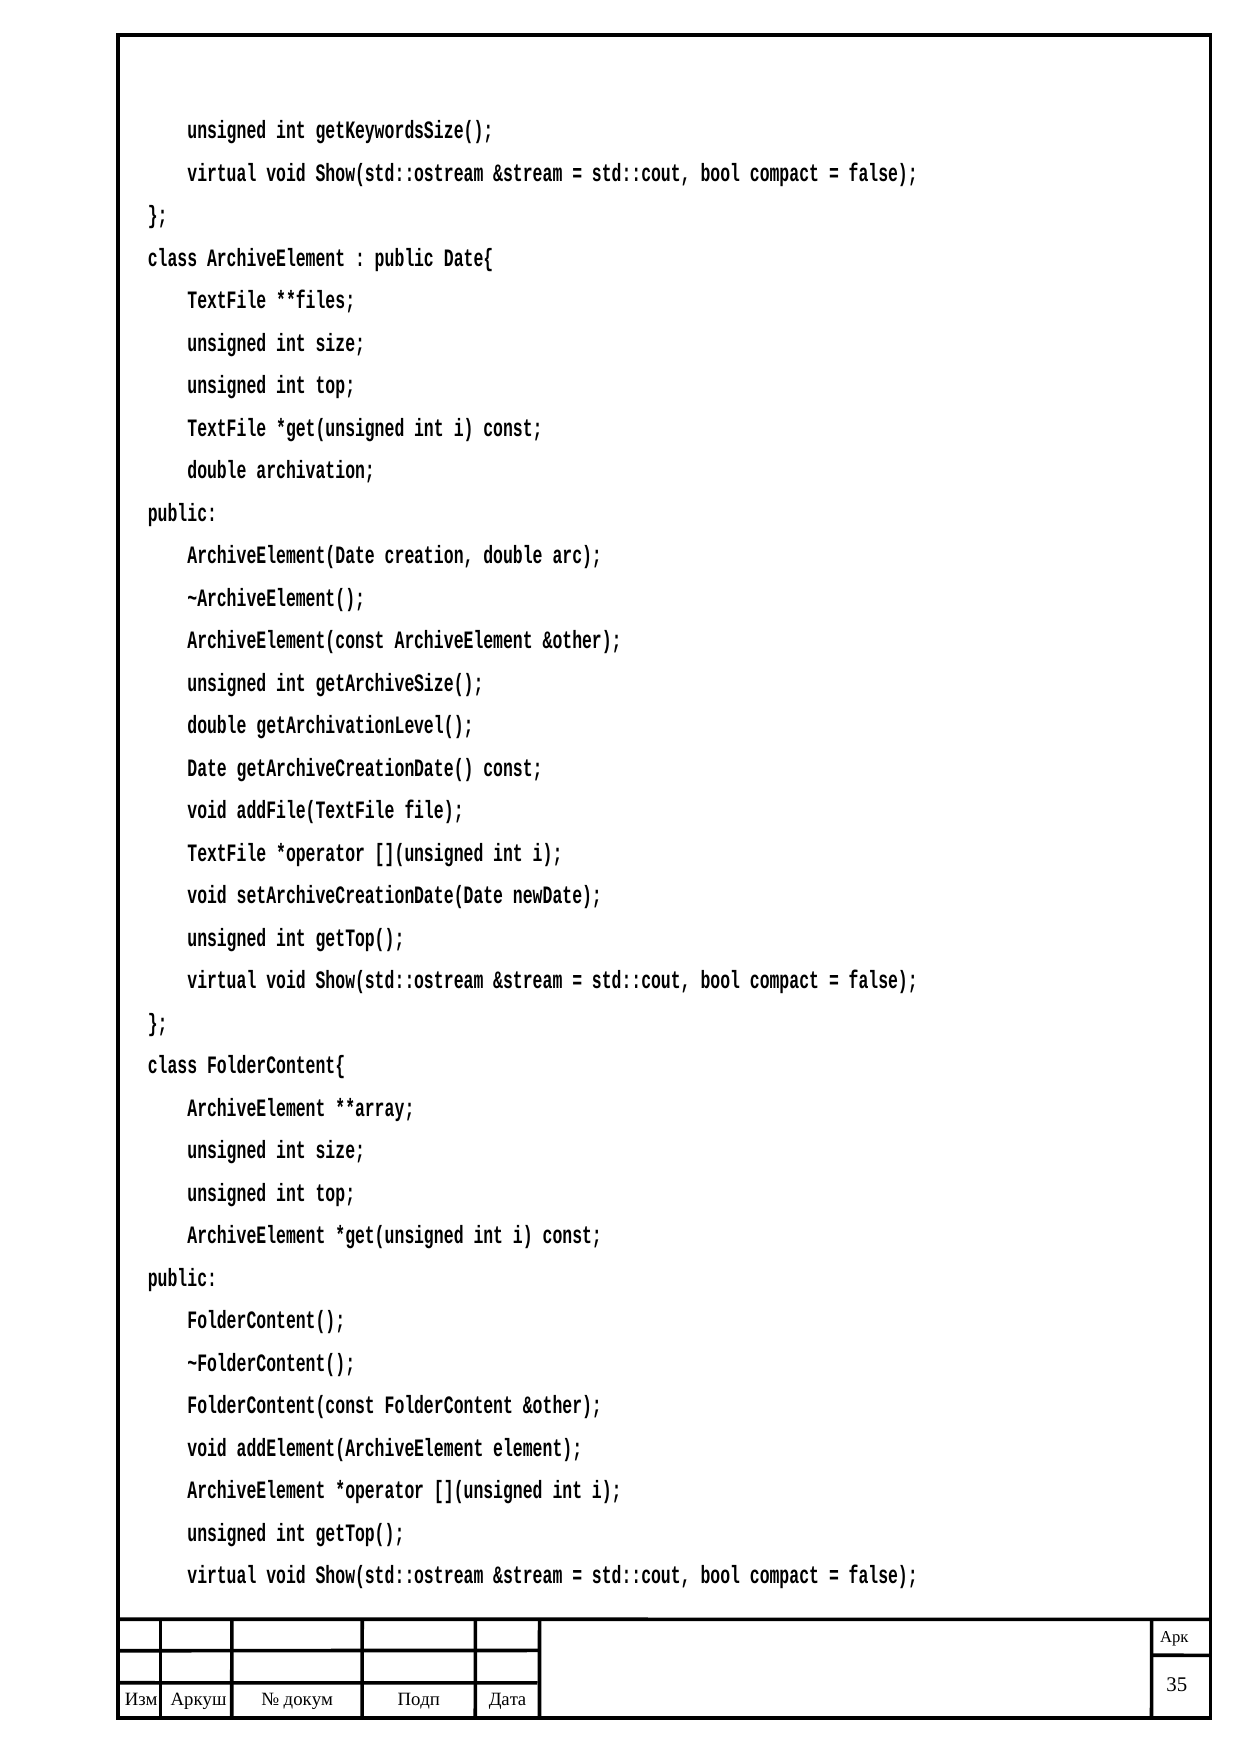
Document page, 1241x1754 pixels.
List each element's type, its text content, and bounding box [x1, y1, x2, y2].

text ArchiveElement *operator [](unsigned int i); [148, 1478, 1181, 1506]
text ~ArchiveElement(); [148, 586, 1181, 614]
text public: [148, 1266, 1181, 1294]
text ArchiveElement *get(unsigned int i) const; [148, 1223, 1181, 1251]
text ArchiveElement(Date creation, double arc); [148, 543, 1181, 571]
text unsigned int top; [148, 373, 1181, 401]
text unsigned int getKeywordsSize(); [148, 118, 1181, 146]
text void addElement(ArchiveElement element); [148, 1436, 1181, 1464]
text virtual void Show(std::ostream &stream = std::cout, bool compact = false); [148, 968, 1181, 996]
text public: [148, 501, 1181, 529]
text void addFile(TextFile file); [148, 798, 1181, 826]
text TextFile *get(unsigned int i) const; [148, 416, 1181, 444]
text class FolderContent{ [148, 1053, 1181, 1081]
text TextFile *operator [](unsigned int i); [148, 841, 1181, 869]
text ArchiveElement(const ArchiveElement &other); [148, 628, 1181, 656]
text FolderContent(const FolderContent &other); [148, 1393, 1181, 1421]
text unsigned int size; [148, 1138, 1181, 1166]
text unsigned int top; [148, 1181, 1181, 1209]
text }; [148, 203, 1181, 231]
text void setArchiveCreationDate(Date newDate); [148, 883, 1181, 911]
text class ArchiveElement : public Date{ [148, 246, 1181, 274]
text unsigned int getTop(); [148, 1521, 1181, 1549]
text }; [148, 1011, 1181, 1039]
text ArchiveElement **array; [148, 1096, 1181, 1124]
text virtual void Show(std::ostream &stream = std::cout, bool compact = false); [148, 161, 1181, 189]
text virtual void Show(std::ostream &stream = std::cout, bool compact = false); [148, 1563, 1181, 1591]
text ~FolderContent(); [148, 1351, 1181, 1379]
text TextFile **files; [148, 288, 1181, 316]
text unsigned int getTop(); [148, 926, 1181, 954]
text Date getArchiveCreationDate() const; [148, 756, 1181, 784]
text double getArchivationLevel(); [148, 713, 1181, 741]
text unsigned int size; [148, 331, 1181, 359]
text double archivation; [148, 458, 1181, 486]
text FolderContent(); [148, 1308, 1181, 1336]
text unsigned int getArchiveSize(); [148, 671, 1181, 699]
